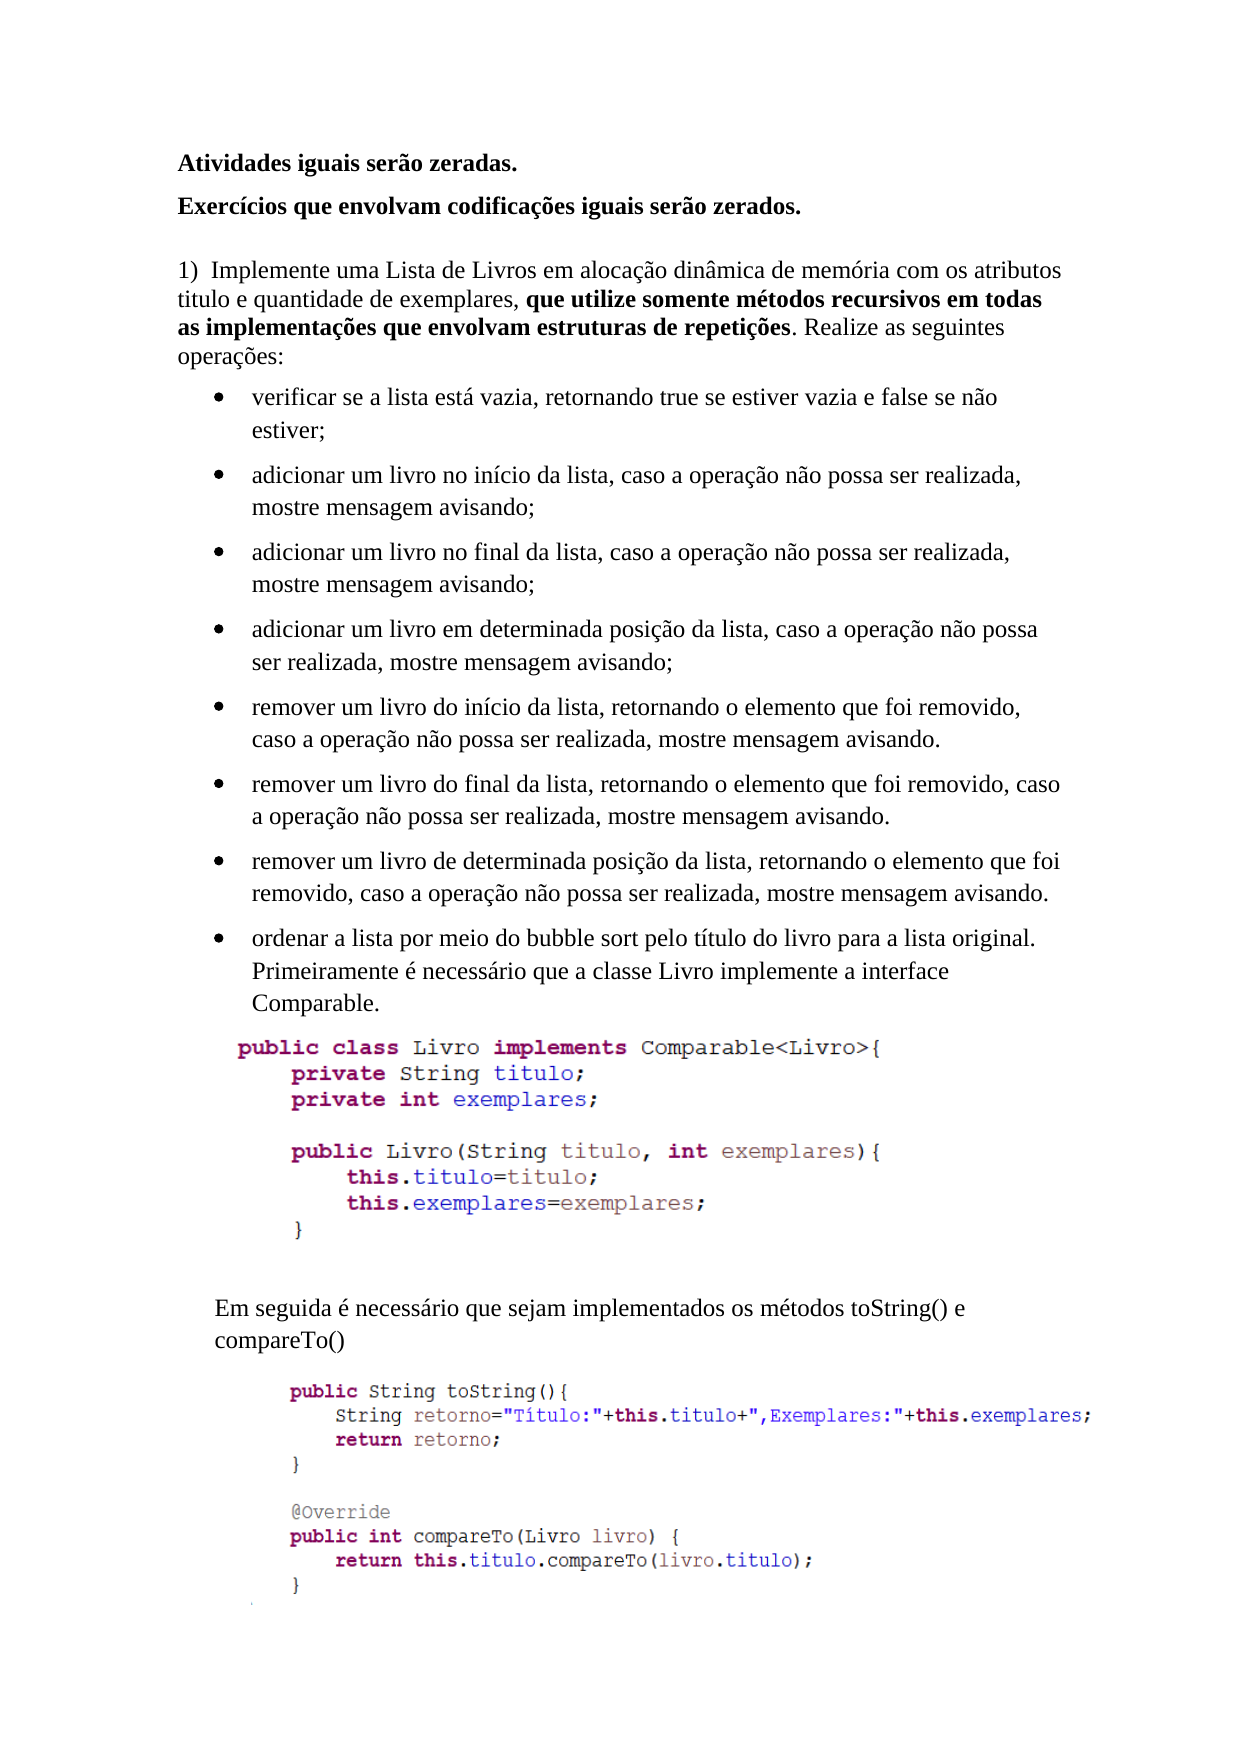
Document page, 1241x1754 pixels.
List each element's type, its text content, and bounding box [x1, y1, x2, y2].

text Atividades iguais serão zeradas. [177, 148, 1063, 176]
text Exercícios que envolvam codificações iguais serão zerados. [177, 191, 1063, 219]
list verificar se a lista está vazia, retornando true se estiver vazia e false se não estiver; [214, 382, 1063, 443]
text 1) Implemente uma Lista de Livros em alocação dinâmica de memória com os atributos titulo e quantidade de exemplares, que utilize somente métodos recursivos em todas as implementações que envolvam estruturas de repetições. Realize as seguintes operações: [177, 255, 1063, 370]
list remover um livro do final da lista, retornando o elemento que foi removido, caso a operação não possa ser realizada, mostre mensagem avisando. [214, 769, 1063, 830]
list ordenar a lista por meio do bubble sort pelo título do livro para a lista original. Primeiramente é necessário que a classe Livro implemente a interface Comparable. [214, 923, 1063, 1017]
list adicionar um livro no início da lista, caso a operação não possa ser realizada, mostre mensagem avisando; [214, 460, 1063, 521]
picture [251, 1370, 1138, 1605]
list remover um livro do início da lista, retornando o elemento que foi removido, caso a operação não possa ser realizada, mostre mensagem avisando. [214, 692, 1063, 753]
list adicionar um livro em determinada posição da lista, caso a operação não possa ser realizada, mostre mensagem avisando; [214, 614, 1063, 675]
list remover um livro de determinada posição da lista, retornando o elemento que foi removido, caso a operação não possa ser realizada, mostre mensagem avisando. [214, 846, 1063, 907]
picture [214, 1033, 951, 1290]
list adicionar um livro no final da lista, caso a operação não possa ser realizada, mostre mensagem avisando; [214, 537, 1063, 598]
